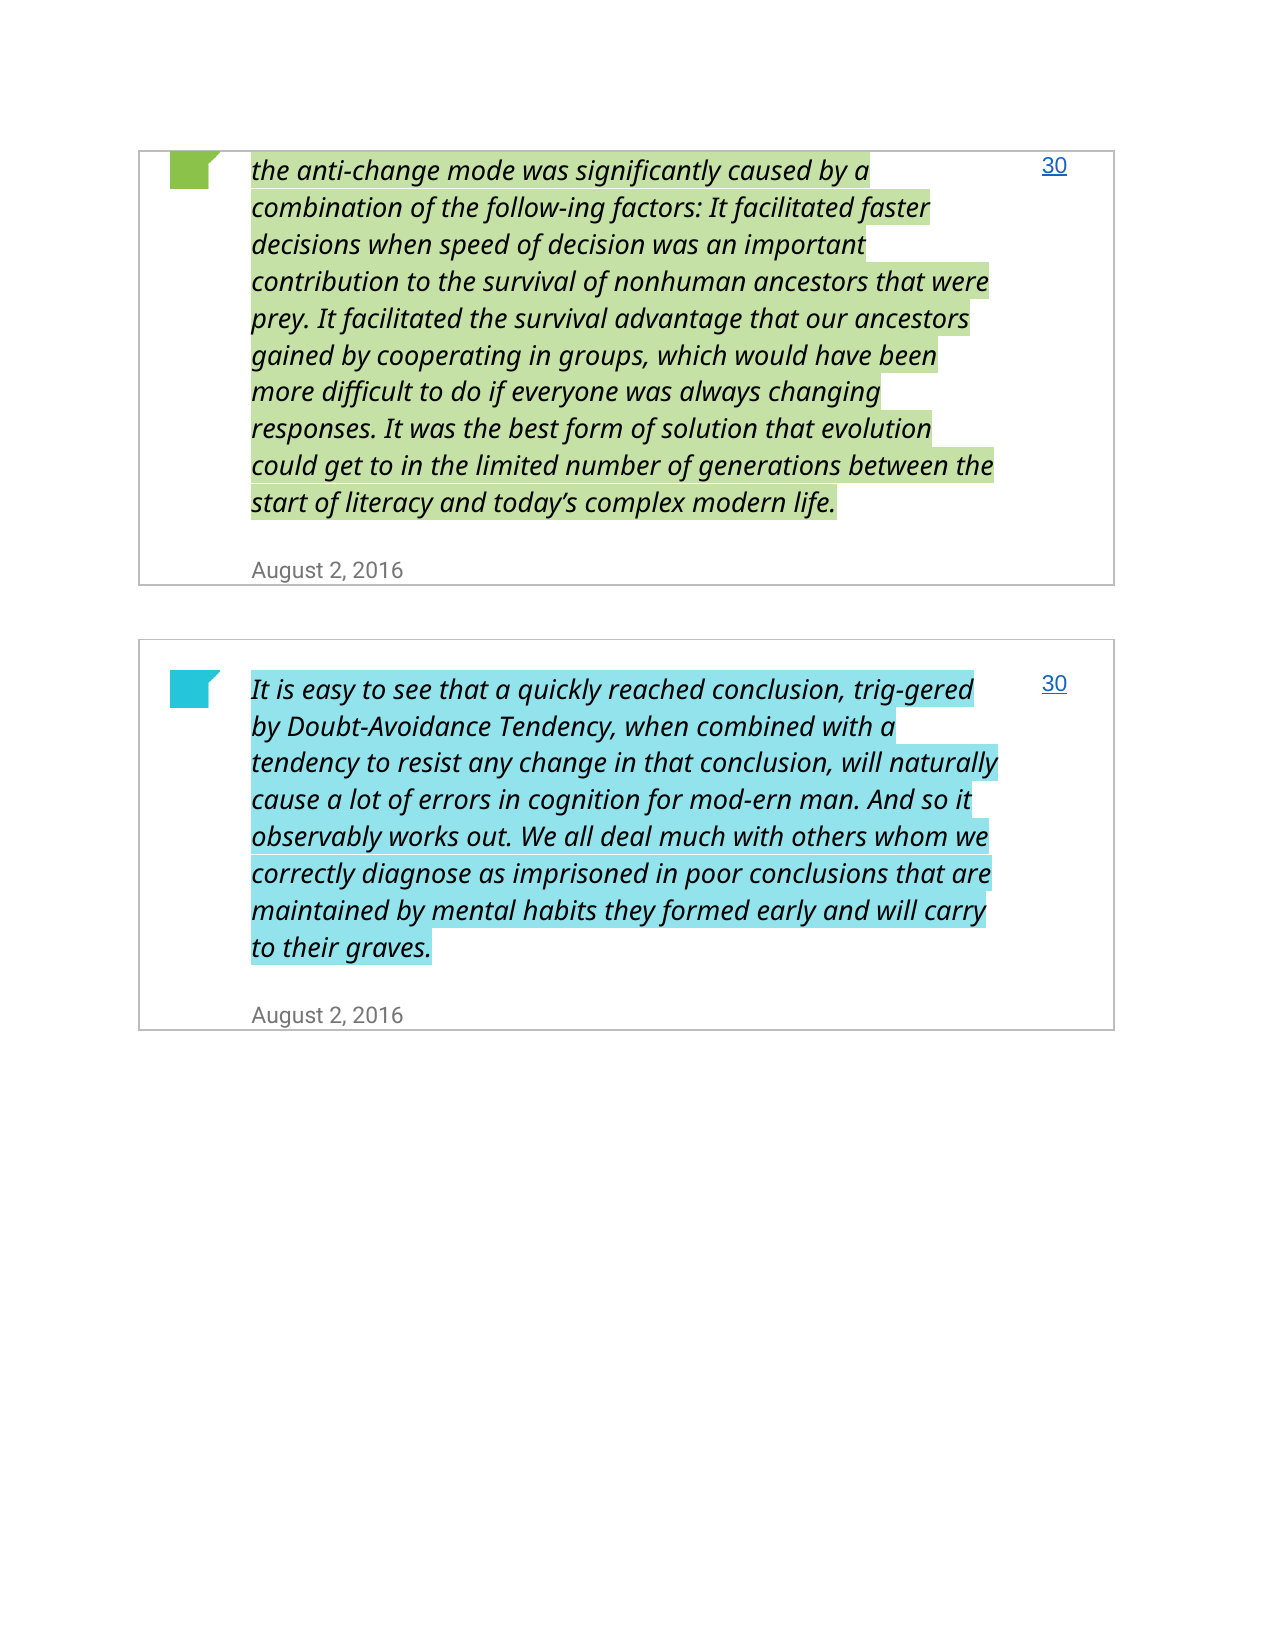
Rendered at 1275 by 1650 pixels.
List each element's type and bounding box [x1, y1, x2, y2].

picture [170, 151, 220, 189]
picture [170, 670, 220, 708]
table_header [140, 640, 1113, 1029]
table_header [140, 152, 1113, 584]
